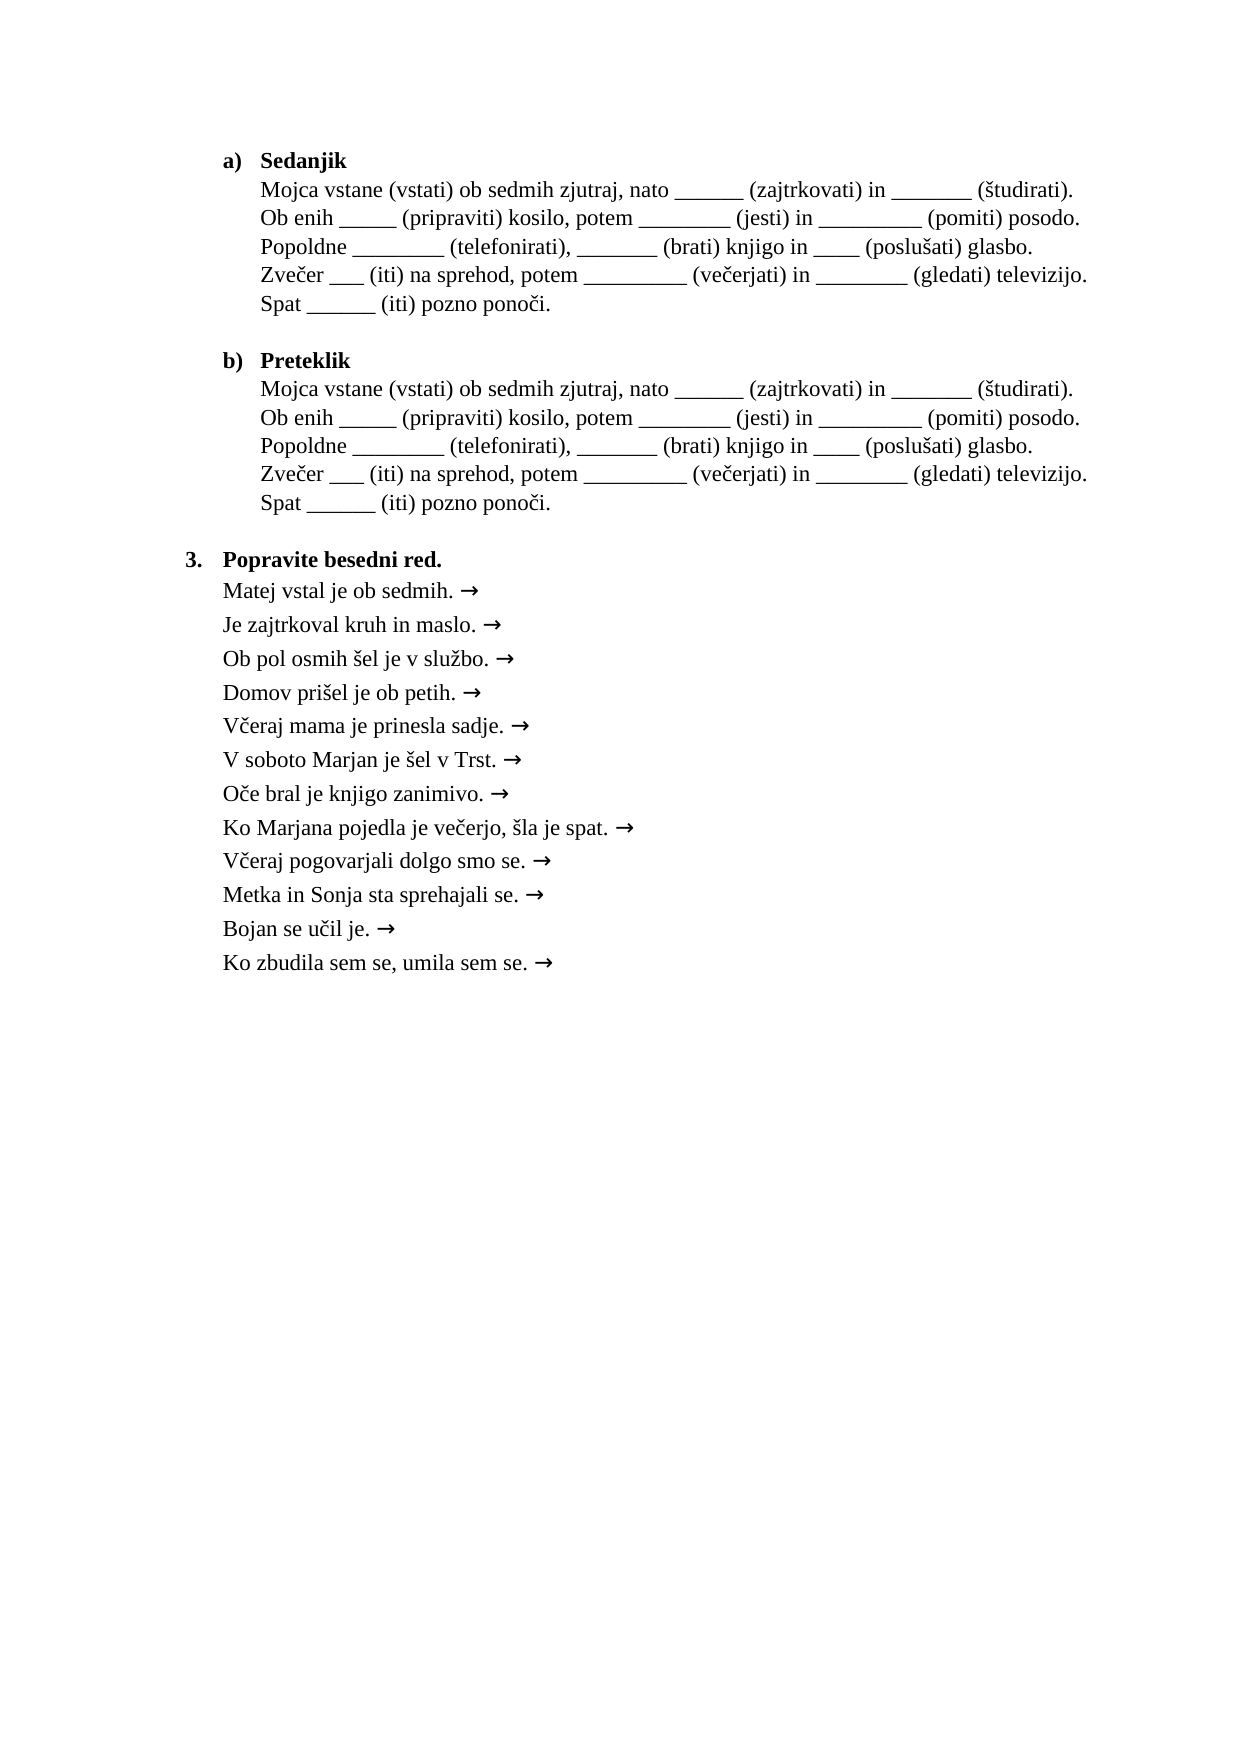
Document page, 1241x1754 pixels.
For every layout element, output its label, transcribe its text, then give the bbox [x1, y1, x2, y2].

list Preteklik [223, 347, 1093, 373]
list Bojan se učil je. [223, 912, 1093, 943]
list Včeraj pogovarjali dolgo smo se. [223, 844, 1093, 875]
list Ob pol osmih šel je v službo. [223, 642, 1093, 673]
list Je zajtrkoval kruh in maslo. [223, 608, 1093, 639]
list Matej vstal je ob sedmih. [223, 574, 1093, 605]
list V soboto Marjan je šel v Trst. [223, 743, 1093, 774]
list Mojca vstane (vstati) ob sedmih zjutraj, nato ______ (zajtrkovati) in _______ (študirati). Ob enih _____ (pripraviti) kosilo, potem ________ (jesti) in _________ (pomiti) posodo. Popoldne ________ (telefonirati), _______ (brati) knjigo in ____ (poslušati) glasbo. Zvečer ___ (iti) na sprehod, potem _________ (večerjati) in ________ (gledati) televizijo. Spat ______ (iti) pozno ponoči. [260, 375, 1093, 515]
list Domov prišel je ob petih. [223, 675, 1093, 707]
list Ko zbudila sem se, umila sem se. [223, 945, 1093, 977]
list Metka in Sonja sta sprehajali se. [223, 878, 1093, 909]
list Popravite besedni red. [185, 546, 1093, 572]
list Mojca vstane (vstati) ob sedmih zjutraj, nato ______ (zajtrkovati) in _______ (študirati). Ob enih _____ (pripraviti) kosilo, potem ________ (jesti) in _________ (pomiti) posodo. Popoldne ________ (telefonirati), _______ (brati) knjigo in ____ (poslušati) glasbo. Zvečer ___ (iti) na sprehod, potem _________ (večerjati) in ________ (gledati) televizijo. Spat ______ (iti) pozno ponoči. [260, 176, 1093, 316]
list Včeraj mama je prinesla sadje. [223, 709, 1093, 740]
list Sedanjik [223, 148, 1093, 174]
list Oče bral je knjigo zanimivo. [223, 777, 1093, 808]
list Ko Marjana pojedla je večerjo, šla je spat. [223, 810, 1093, 842]
